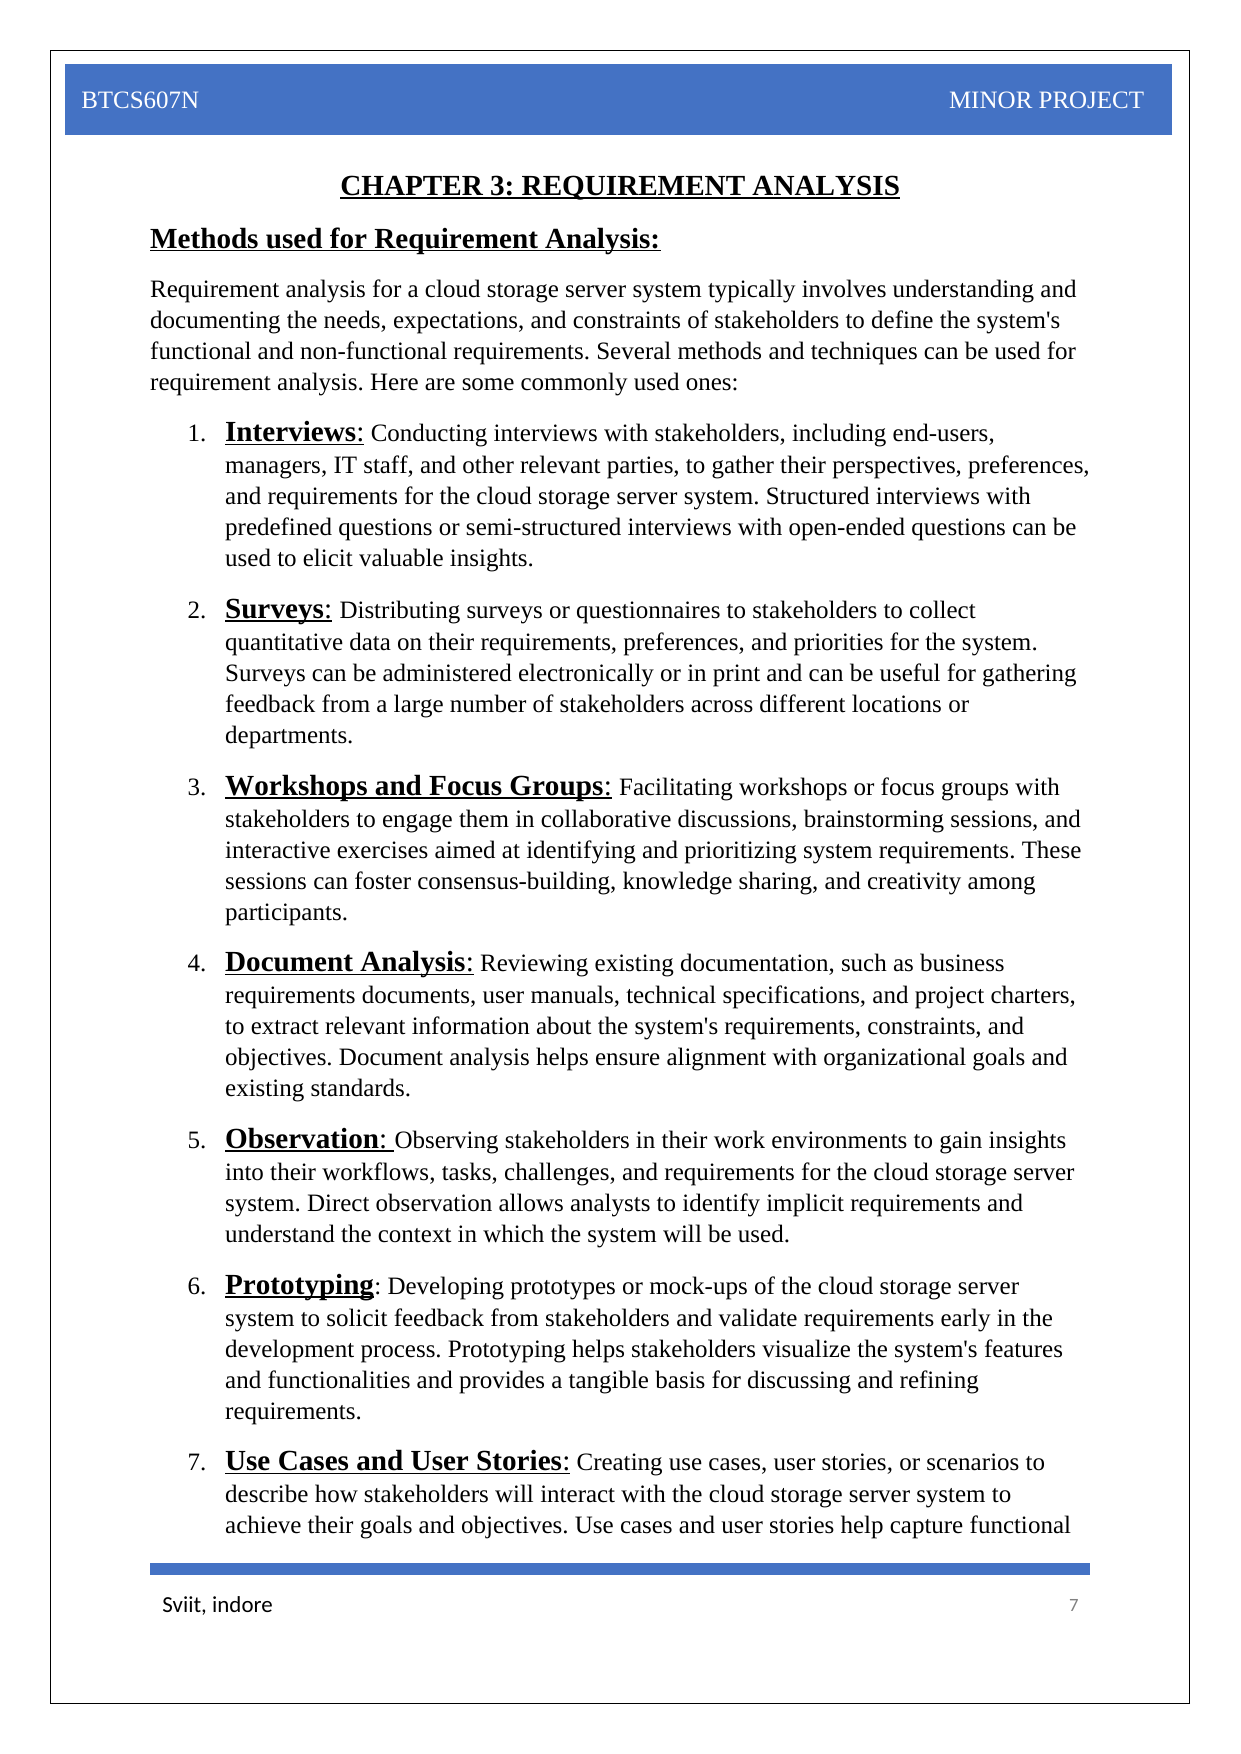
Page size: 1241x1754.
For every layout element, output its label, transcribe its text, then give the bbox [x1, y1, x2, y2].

text Methods used for Requirement Analysis: [150, 221, 1090, 254]
list Document Analysis: Reviewing existing documentation, such as business requirements documents, user manuals, technical specifications, and project charters, to extract relevant information about the system's requirements, constraints, and objectives. Document analysis helps ensure alignment with organizational goals and existing standards. [187, 944, 1090, 1102]
list Surveys: Distributing surveys or questionnaires to stakeholders to collect quantitative data on their requirements, preferences, and priorities for the system. Surveys can be administered electronically or in print and can be useful for gathering feedback from a large number of stakeholders across different locations or departments. [187, 591, 1090, 749]
list Interviews: Conducting interviews with stakeholders, including end-users, managers, IT staff, and other relevant parties, to gather their perspectives, preferences, and requirements for the cloud storage server system. Structured interviews with predefined questions or semi-structured interviews with open-ended questions can be used to elicit valuable insights. [187, 414, 1090, 572]
list Observation: Observing stakeholders in their work environments to gain insights into their workflows, tasks, challenges, and requirements for the cloud storage server system. Direct observation allows analysts to identify implicit requirements and understand the context in which the system will be used. [187, 1121, 1090, 1248]
text CHAPTER 3: REQUIREMENT ANALYSIS [150, 168, 1090, 202]
list Prototyping: Developing prototypes or mock-ups of the cloud storage server system to solicit feedback from stakeholders and validate requirements early in the development process. Prototyping helps stakeholders visualize the system's features and functionalities and provides a tangible basis for discussing and refining requirements. [187, 1267, 1090, 1424]
text Requirement analysis for a cloud storage server system typically involves understanding and documenting the needs, expectations, and constraints of stakeholders to define the system's functional and non-functional requirements. Several methods and techniques can be used for requirement analysis. Here are some commonly used ones: [150, 274, 1090, 396]
list Workshops and Focus Groups: Facilitating workshops or focus groups with stakeholders to engage them in collaborative discussions, brainstorming sessions, and interactive exercises aimed at identifying and prioritizing system requirements. These sessions can foster consensus-building, knowledge sharing, and creativity among participants. [187, 768, 1090, 926]
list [187, 1443, 1090, 1539]
